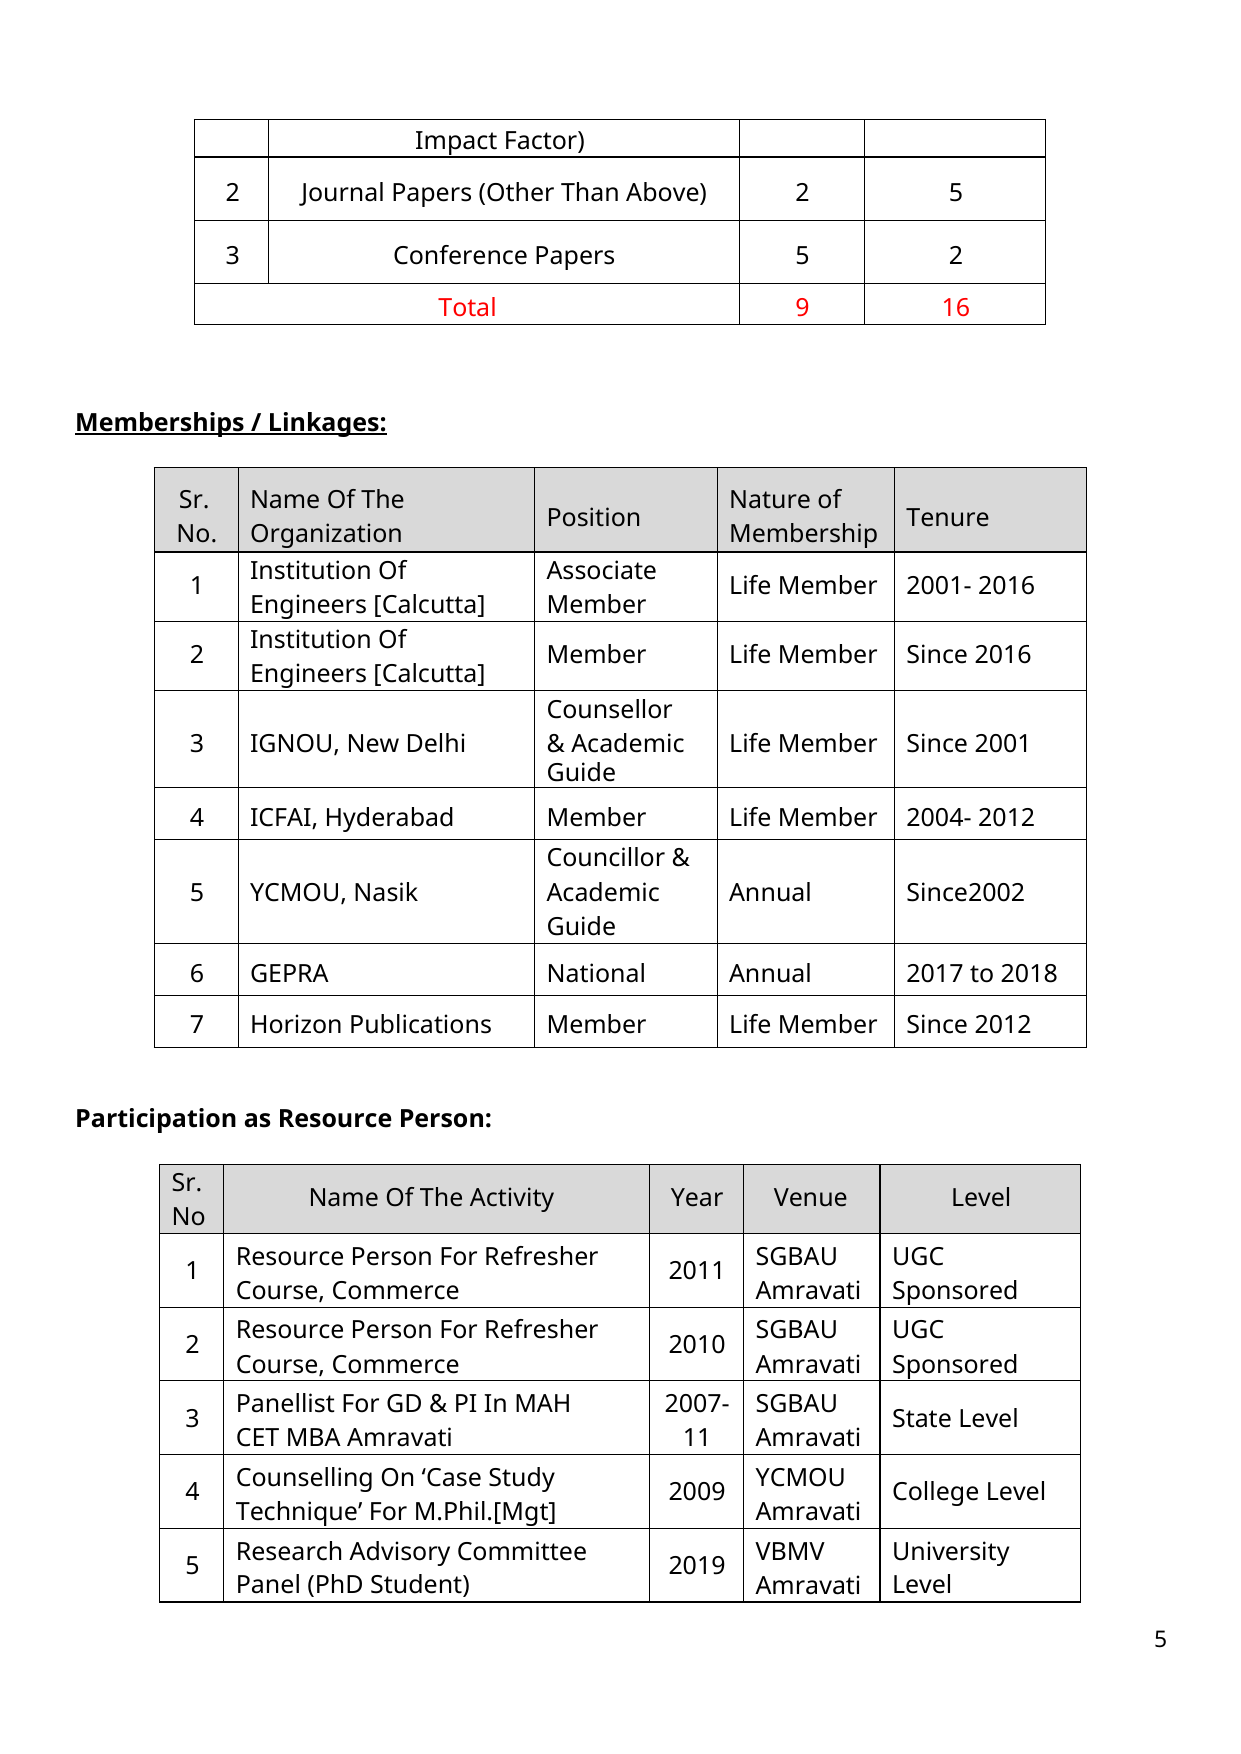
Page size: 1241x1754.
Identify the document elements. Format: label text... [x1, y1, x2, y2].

table_cell 2010 [650, 1308, 743, 1380]
table_cell VBMV Amravati [744, 1529, 879, 1601]
table_cell 1 [155, 553, 238, 621]
table_cell 2 [155, 622, 238, 690]
table_cell SGBAU Amravati [744, 1308, 879, 1380]
table_cell 4 [155, 788, 238, 839]
table_cell 2 [740, 120, 864, 156]
table_cell 6 [155, 944, 238, 995]
table_cell Horizon Publications [239, 996, 534, 1047]
table_cell Annual [718, 944, 894, 995]
table_cell Since2002 [895, 840, 1086, 943]
table_header Nature of Membership [718, 468, 894, 551]
table_cell 16 [865, 284, 1045, 324]
table_header Name Of The Organization [239, 468, 534, 551]
table_cell GEPRA [239, 944, 534, 995]
table_cell Life Member [718, 622, 894, 690]
table_cell Counselling On ‘Case Study Technique’ For M.Phil.[Mgt] [224, 1455, 649, 1528]
table_cell National [535, 944, 717, 995]
table_cell College Level [881, 1455, 1080, 1528]
table_cell 5 [160, 1529, 223, 1601]
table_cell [269, 120, 739, 156]
table_cell 5 [155, 840, 238, 943]
table_cell SGBAU Amravati [744, 1234, 879, 1307]
table_cell Life Member [718, 996, 894, 1047]
table_cell 2011 [650, 1234, 743, 1307]
table_cell 9 [740, 284, 864, 324]
table_cell Councillor & Academic Guide [535, 840, 717, 943]
table_cell Institution Of Engineers [Calcutta] [239, 622, 534, 690]
table_cell 2 [160, 1308, 223, 1380]
table_cell Total [195, 284, 739, 324]
table_cell Journal Papers (Other Than Above) [269, 158, 739, 220]
table_cell 2 [195, 158, 268, 220]
table_header Position [535, 468, 717, 551]
text Memberships / Linkages: [75, 404, 1180, 438]
table_cell Resource Person For Refresher Course, Commerce [224, 1308, 649, 1380]
table_cell 2017 to 2018 [895, 944, 1086, 995]
table_cell SGBAU Amravati [744, 1381, 879, 1454]
table_cell 7 [155, 996, 238, 1047]
table_cell 2009 [650, 1455, 743, 1528]
table_cell Conference Papers [269, 221, 739, 283]
table_header Name Of The Activity [224, 1165, 649, 1233]
table_cell Since 2012 [895, 996, 1086, 1047]
table_cell 3 [160, 1381, 223, 1454]
table_cell YCMOU, Nasik [239, 840, 534, 943]
table_cell University Level [881, 1529, 1080, 1601]
table_cell Since 2001 [895, 691, 1086, 787]
table_header Level [881, 1165, 1080, 1233]
table_cell Counsellor & Academic Guide [535, 691, 717, 787]
table_header Sr. No. [155, 468, 238, 551]
table_cell 4 [160, 1455, 223, 1528]
table_cell IGNOU, New Delhi [239, 691, 534, 787]
table_cell Annual [718, 840, 894, 943]
table_cell Life Member [718, 691, 894, 787]
table_cell State Level [881, 1381, 1080, 1454]
table_cell 2004- 2012 [895, 788, 1086, 839]
table_cell Member [535, 622, 717, 690]
table_cell 3 [155, 691, 238, 787]
table_cell Institution Of Engineers [Calcutta] [239, 553, 534, 621]
table_cell UGC Sponsored [881, 1308, 1080, 1380]
table_header Year [650, 1165, 743, 1233]
table_cell Member [535, 996, 717, 1047]
table_cell 3 [195, 221, 268, 283]
table_cell Research Advisory Committee Panel (PhD Student) [224, 1529, 649, 1601]
table_cell UGC Sponsored [881, 1234, 1080, 1307]
table_cell 2001- 2016 [895, 553, 1086, 621]
table_cell Since 2016 [895, 622, 1086, 690]
table_cell Panellist For GD & PI In MAH CET MBA Amravati [224, 1381, 649, 1454]
table_cell Member [535, 788, 717, 839]
table_cell Life Member [718, 788, 894, 839]
text Participation as Resource Person: [75, 1100, 1180, 1134]
table_cell Associate Member [535, 553, 717, 621]
table_cell Resource Person For Refresher Course, Commerce [224, 1234, 649, 1307]
table_header Venue [744, 1165, 879, 1233]
table_cell 5 [740, 221, 864, 283]
table_cell 2 [865, 221, 1045, 283]
table_header Sr. No [160, 1165, 223, 1233]
table_cell ICFAI, Hyderabad [239, 788, 534, 839]
table_header Tenure [895, 468, 1086, 551]
table_cell 2019 [650, 1529, 743, 1601]
table_cell YCMOU Amravati [744, 1455, 879, 1528]
table_cell 1 [160, 1234, 223, 1307]
table_cell 5 [865, 158, 1045, 220]
table_cell Life Member [718, 553, 894, 621]
table_cell 2007- 11 [650, 1381, 743, 1454]
table_cell 2 [740, 158, 864, 220]
table_cell 1 [195, 120, 268, 156]
table_cell 9 [865, 120, 1045, 156]
